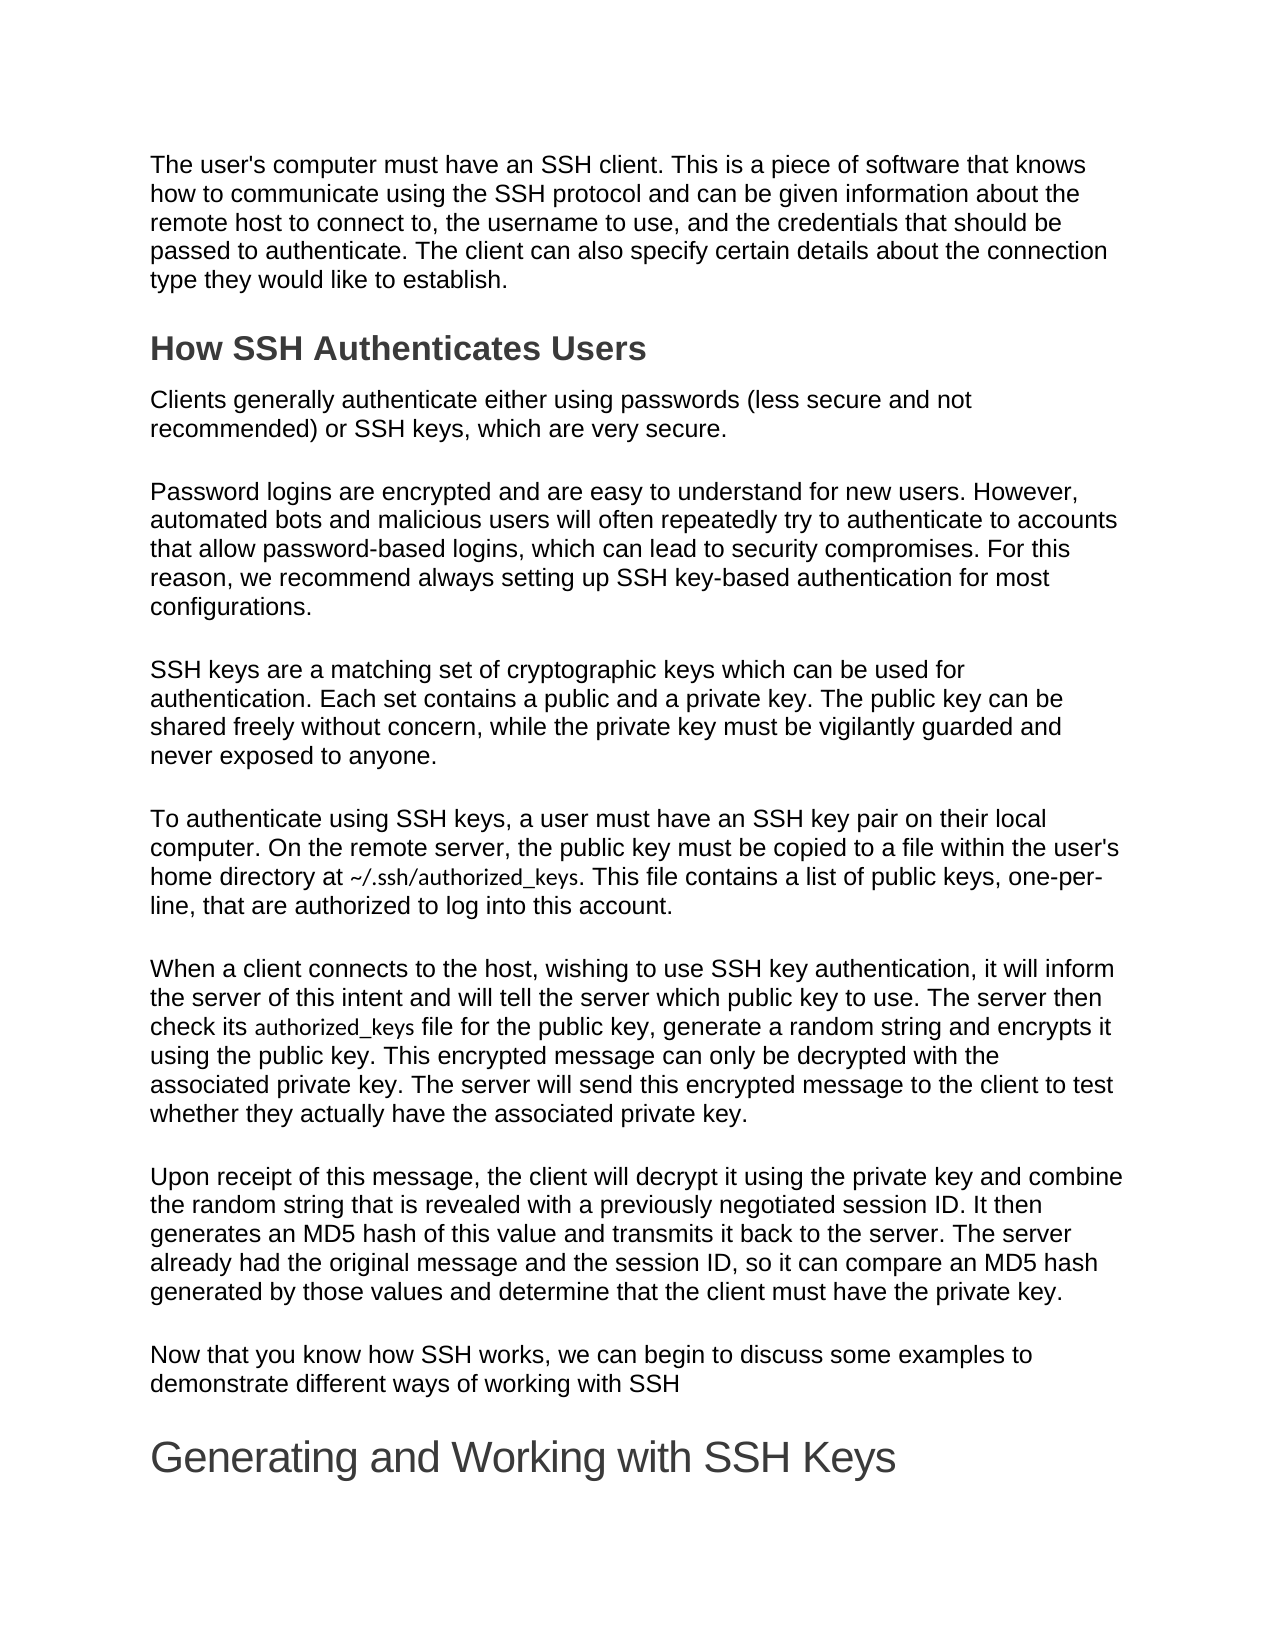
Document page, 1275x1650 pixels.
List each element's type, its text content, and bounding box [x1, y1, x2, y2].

text Password logins are encrypted and are easy to understand for new users. However, automated bots and malicious users will often repeatedly try to authenticate to accounts that allow password-based logins, which can lead to security compromises. For this reason, we recommend always setting up SSH key-based authentication for most configurations. [150, 477, 1125, 621]
text Generating and Working with SSH Keys [150, 1432, 1125, 1482]
text How SSH Authenticates Users [150, 328, 1125, 368]
text Now that you know how SSH works, we can begin to discuss some examples to demonstrate different ways of working with SSH [150, 1340, 1125, 1397]
text Clients generally authenticate either using passwords (less secure and not recommended) or SSH keys, which are very secure. [150, 385, 1125, 442]
text SSH keys are a matching set of cryptographic keys which can be used for authentication. Each set contains a public and a private key. The public key can be shared freely without concern, while the private key must be vigilantly guarded and never exposed to anyone. [150, 655, 1125, 770]
text The user's computer must have an SSH client. This is a piece of software that knows how to communicate using the SSH protocol and can be given information about the remote host to connect to, the username to use, and the credentials that should be passed to authenticate. The client can also specify certain details about the connection type they would like to establish. [150, 150, 1125, 294]
text To authenticate using SSH keys, a user must have an SSH key pair on their local computer. On the remote server, the public key must be copied to a file within the user's home directory at ~/.ssh/authorized_keys. This file contains a list of public keys, one-per-line, that are authorized to log into this account. [150, 804, 1125, 920]
text Upon receipt of this message, the client will decrypt it using the private key and combine the random string that is revealed with a previously negotiated session ID. It then generates an MD5 hash of this value and transmits it back to the server. The server already had the original message and the session ID, so it can compare an MD5 hash generated by those values and determine that the client must have the private key. [150, 1162, 1125, 1306]
text When a client connects to the host, wishing to use SSH key authentication, it will inform the server of this intent and will tell the server which public key to use. The server then check its authorized_keys file for the public key, generate a random string and encrypts it using the public key. This encrypted message can only be decrypted with the associated private key. The server will send this encrypted message to the client to test whether they actually have the associated private key. [150, 954, 1125, 1127]
